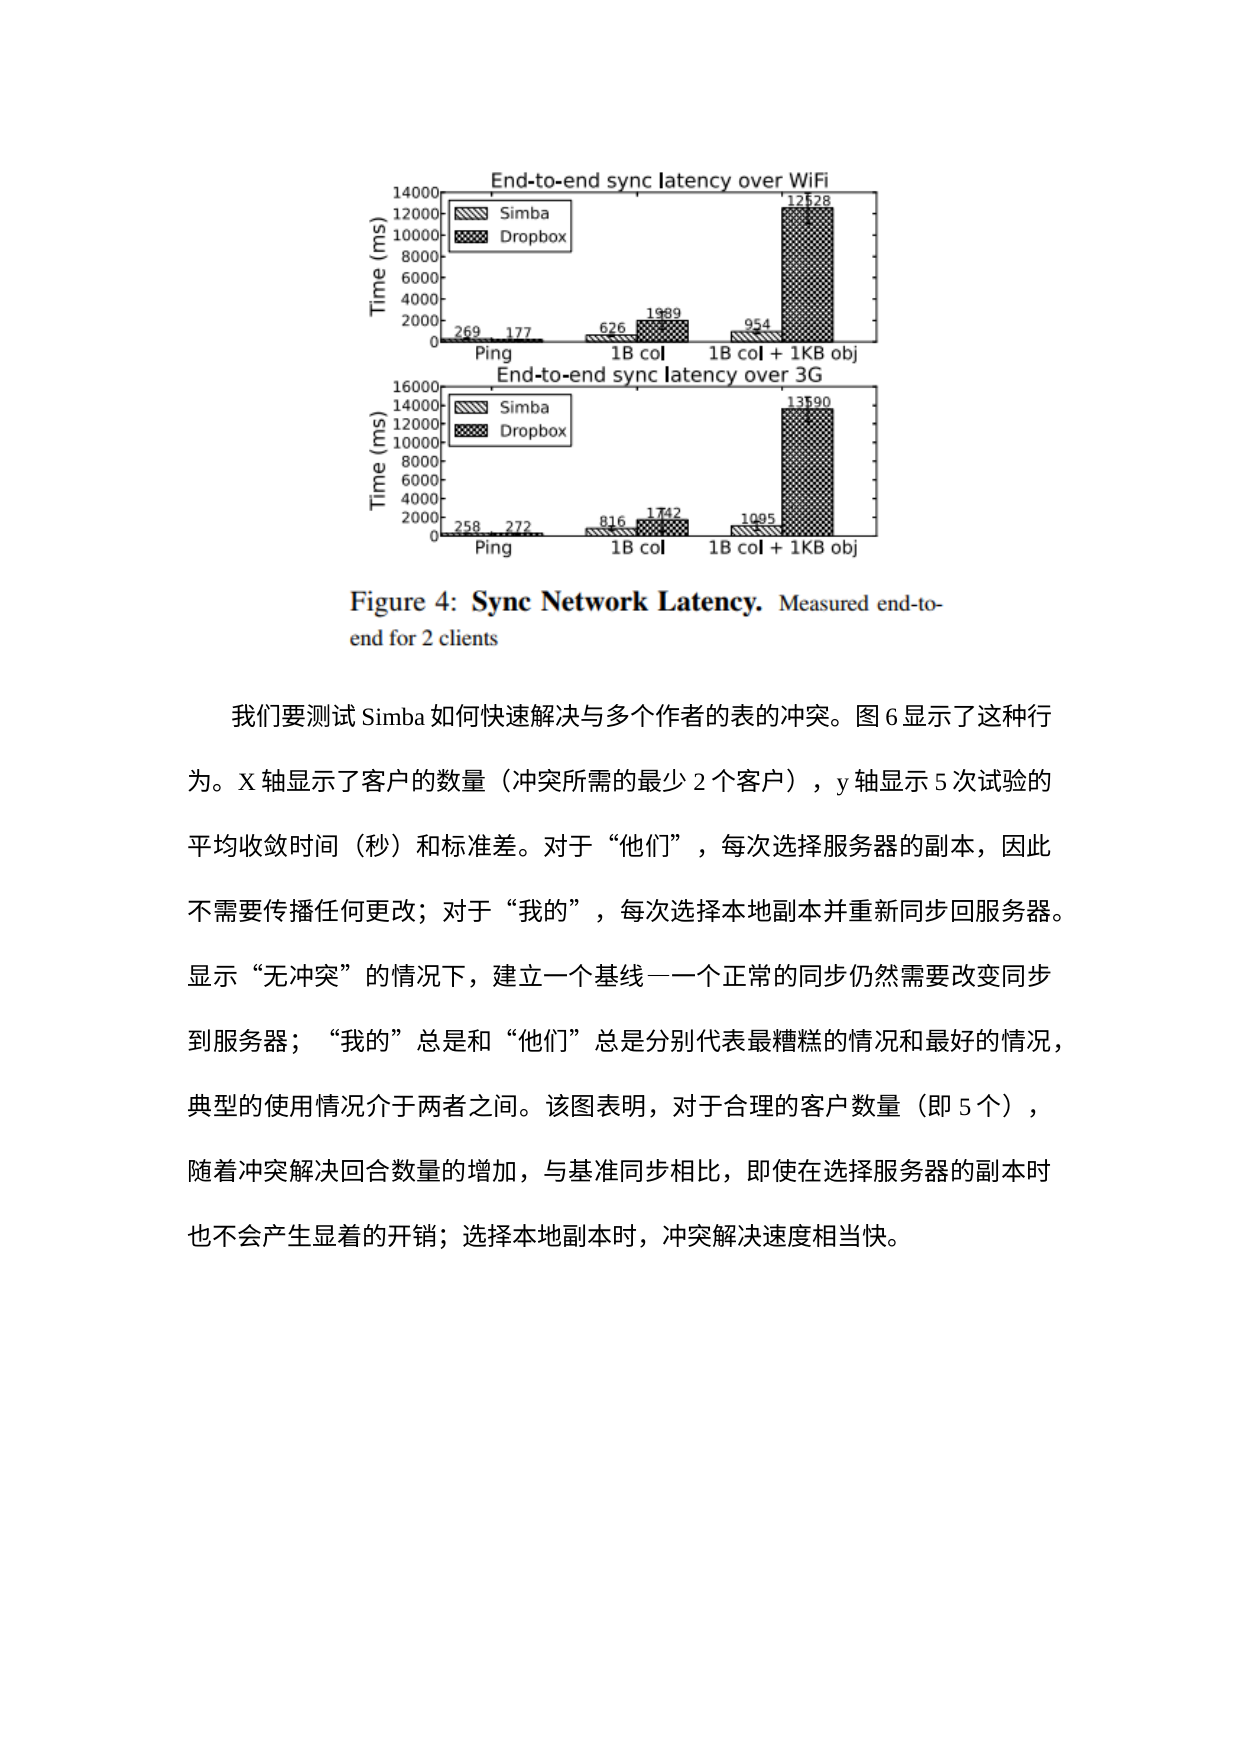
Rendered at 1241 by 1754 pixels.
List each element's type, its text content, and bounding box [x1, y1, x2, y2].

list 我们要测试Simba如何快速解决与多个作者的表的冲突。图6显示了这种行为。X轴显示了客户的数量（冲突所需的最少2个客户），y轴显示5次试验的平均收敛时间（秒）和标准差。对于“他们”，每次选择服务器的副本，因此不需要传播任何更改；对于“我的”，每次选择本地副本并重新同步回服务器。显示“无冲突”的情况下，建立一个基线—一个正常的同步仍然需要改变同步到服务器；“我的”总是和“他们”总是分别代表最糟糕的情况和最好的情况，典型的使用情况介于两者之间。该图表明，对于合理的客户数量（即5个），随着冲突解决回合数量的增加，与基准同步相比，即使在选择服务器的副本时也不会产生显着的开销；选择本地副本时，冲突解决速度相当快。 [187, 682, 1053, 1267]
picture [329, 162, 955, 660]
